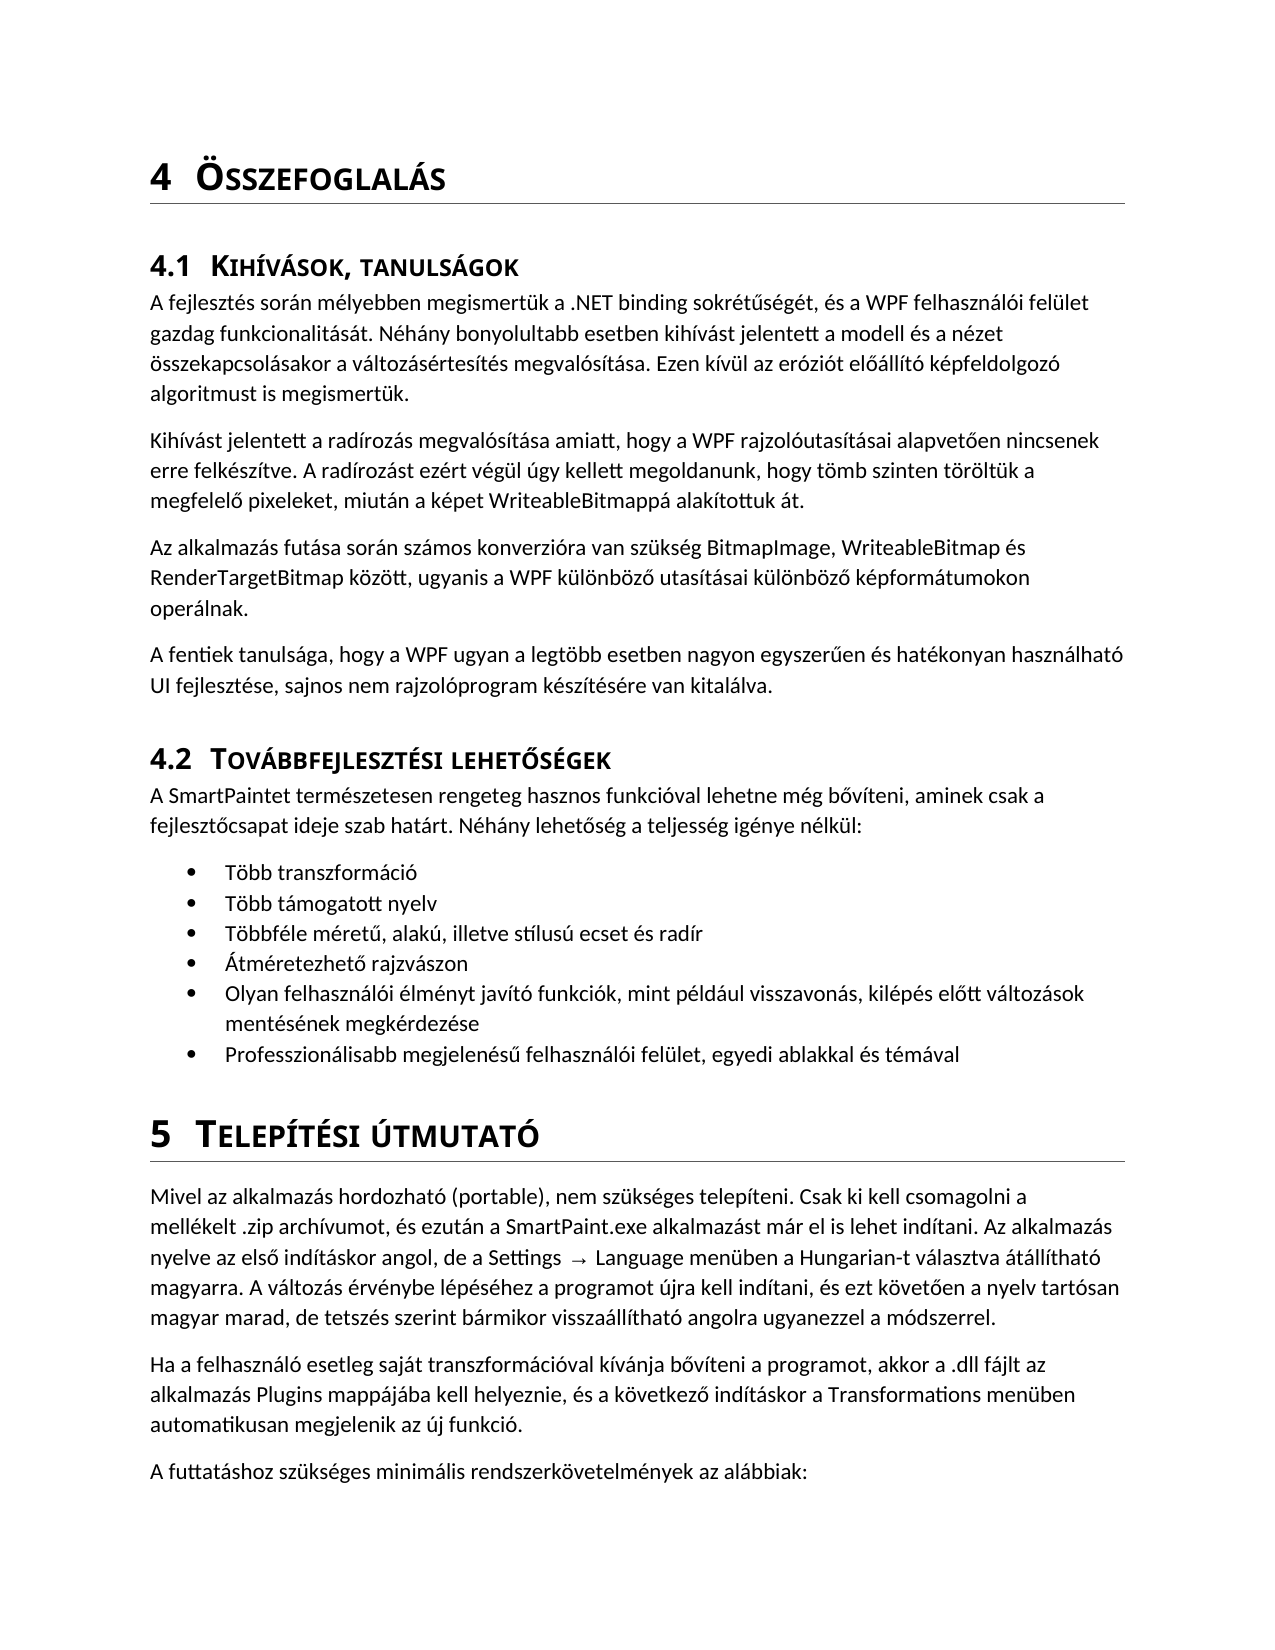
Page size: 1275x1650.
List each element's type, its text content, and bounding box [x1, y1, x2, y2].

list Többféle méretű, alakú, illetve stílusú ecset és radír [187, 919, 1125, 947]
subtitle Kihívások, tanulságok [150, 246, 1125, 285]
text Mivel az alkalmazás hordozható (portable), nem szükséges telepíteni. Csak ki kell csomagolni a mellékelt .zip archívumot, és ezután a SmartPaint.exe alkalmazást már el is lehet indítani. Az alkalmazás nyelve az első indításkor angol, de a Settings → Language menüben a Hungarian-t választva átállítható magyarra. A változás érvénybe lépéséhez a programot újra kell indítani, és ezt követően a nyelv tartósan magyar marad, de tetszés szerint bármikor visszaállítható angolra ugyanezzel a módszerrel. [150, 1182, 1125, 1331]
list Professzionálisabb megjelenésű felhasználói felület, egyedi ablakkal és témával [187, 1040, 1125, 1068]
text Az alkalmazás futása során számos konverzióra van szükség BitmapImage, WriteableBitmap és RenderTargetBitmap között, ugyanis a WPF különböző utasításai különböző képformátumokon operálnak. [150, 533, 1125, 622]
subtitle Továbbfejlesztési lehetőségek [150, 738, 1125, 778]
list Több transzformáció [187, 858, 1125, 886]
list Több támogatott nyelv [187, 889, 1125, 917]
text A fentiek tanulsága, hogy a WPF ugyan a legtöbb esetben nagyon egyszerűen és hatékonyan használható UI fejlesztése, sajnos nem rajzolóprogram készítésére van kitalálva. [150, 641, 1125, 699]
list Átméretezhető rajzvászon [187, 949, 1125, 977]
list Olyan felhasználói élményt javító funkciók, mint például visszavonás, kilépés előtt változások mentésének megkérdezése [187, 979, 1125, 1037]
text Kihívást jelentett a radírozás megvalósítása amiatt, hogy a WPF rajzolóutasításai alapvetően nincsenek erre felkészítve. A radírozást ezért végül úgy kellett megoldanunk, hogy tömb szinten töröltük a megfelelő pixeleket, miután a képet WriteableBitmappá alakítottuk át. [150, 426, 1125, 514]
text A futtatáshoz szükséges minimális rendszerkövetelmények az alábbiak: [150, 1457, 1125, 1485]
subtitle Összefoglalás [150, 150, 1125, 203]
text Ha a felhasználó esetleg saját transzformációval kívánja bővíteni a programot, akkor a .dll fájlt az alkalmazás Plugins mappájába kell helyeznie, és a következő indításkor a Transformations menüben automatikusan megjelenik az új funkció. [150, 1350, 1125, 1438]
subtitle Telepítési útmutató [150, 1107, 1125, 1161]
text A SmartPaintet természetesen rengeteg hasznos funkcióval lehetne még bővíteni, aminek csak a fejlesztőcsapat ideje szab határt. Néhány lehetőség a teljesség igénye nélkül: [150, 781, 1125, 839]
